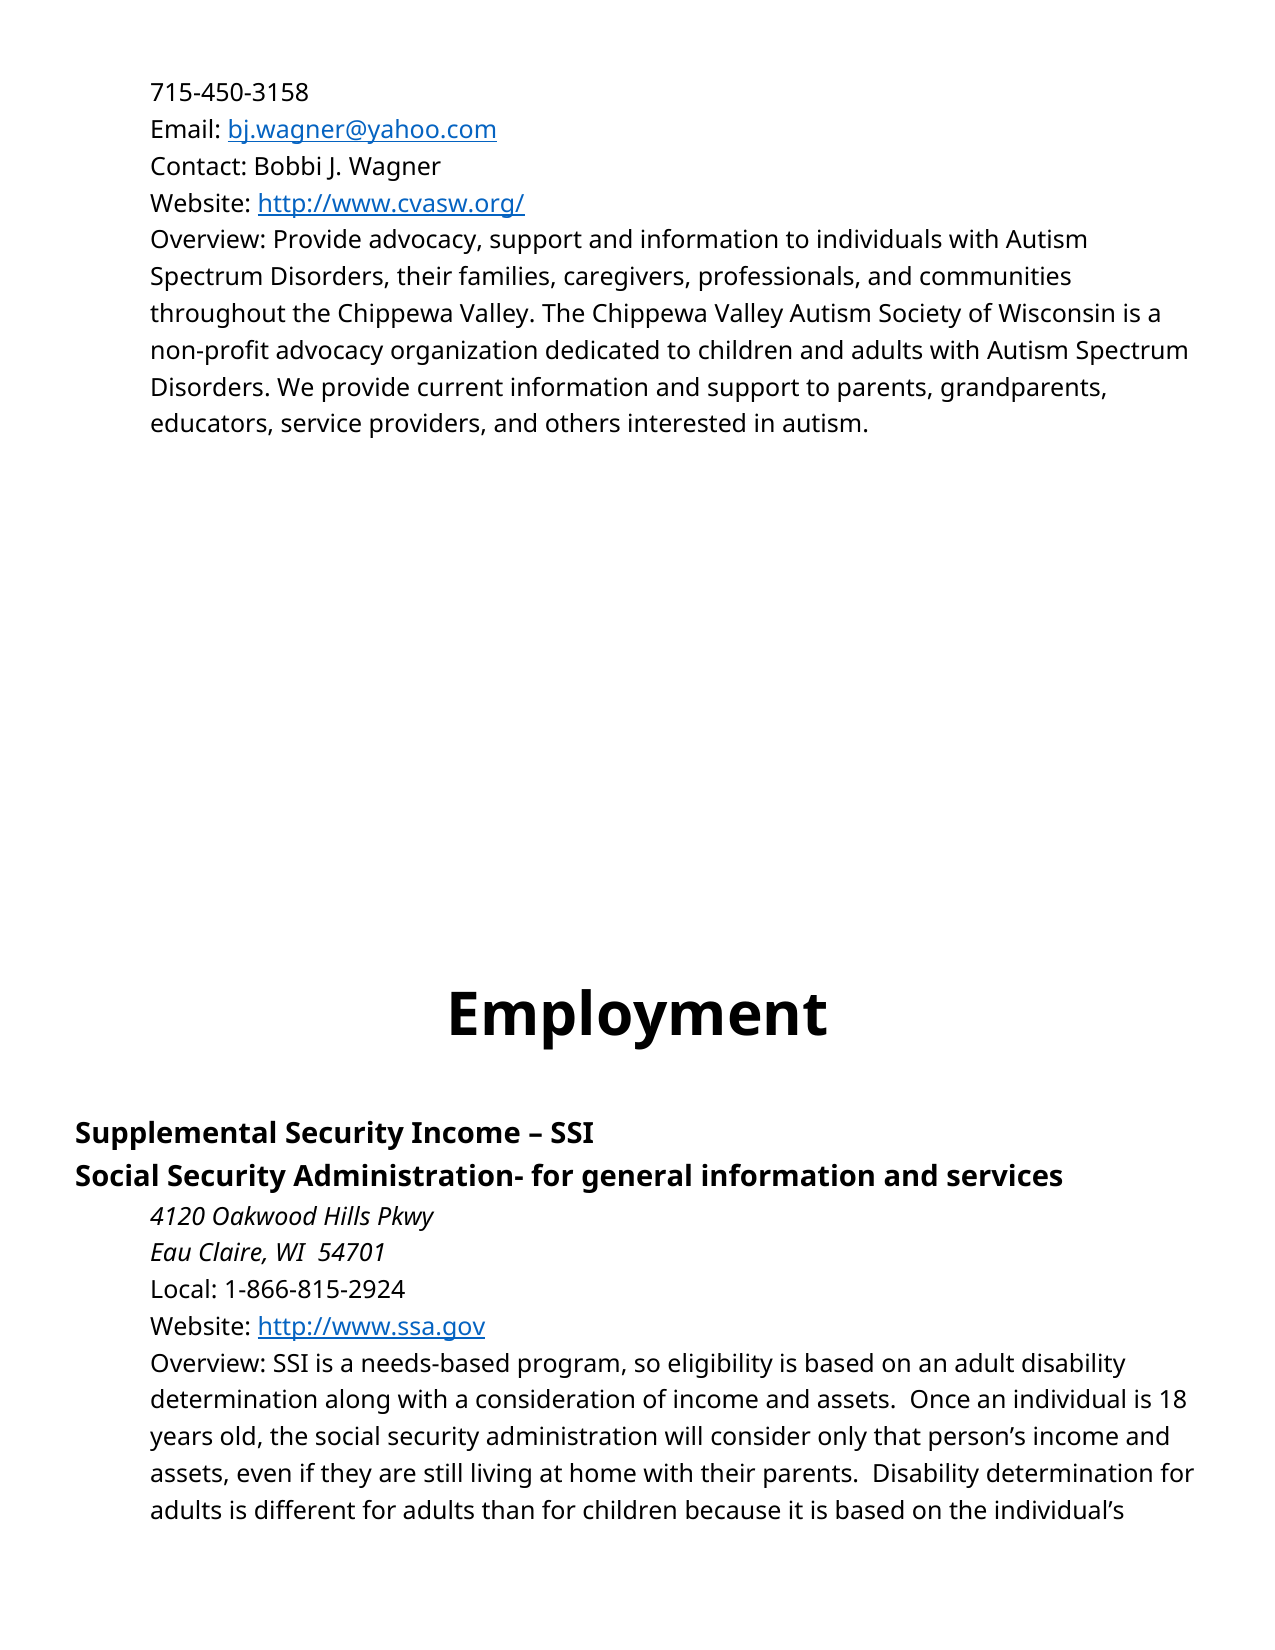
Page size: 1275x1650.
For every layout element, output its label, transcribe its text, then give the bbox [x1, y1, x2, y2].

text Website: http://www.cvasw.org/ [75, 185, 1200, 219]
text Eau Claire, WI 54701 [75, 1235, 1200, 1269]
text 715-450-3158 [75, 75, 1200, 109]
text Contact: Bobbi J. Wagner [75, 148, 1200, 183]
text Local: 1-866-815-2924 [75, 1272, 1200, 1306]
text Website: http://www.ssa.gov [75, 1308, 1200, 1343]
text Supplemental Security Income – SSI [75, 1113, 1200, 1152]
text Overview: Provide advocacy, support and information to individuals with Autism Spectrum Disorders, their families, caregivers, professionals, and communities throughout the Chippewa Valley. The Chippewa Valley Autism Society of Wisconsin is a non-profit advocacy organization dedicated to children and adults with Autism Spectrum Disorders. We provide current information and support to parents, grandparents, educators, service providers, and others interested in autism. [150, 222, 1200, 440]
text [150, 1345, 1200, 1526]
text 4120 Oakwood Hills Pkwy [75, 1198, 1200, 1232]
text Employment [75, 970, 1200, 1053]
text Social Security Administration- for general information and services [75, 1155, 1200, 1195]
text Email: bj.wagner@yahoo.com [75, 112, 1200, 146]
